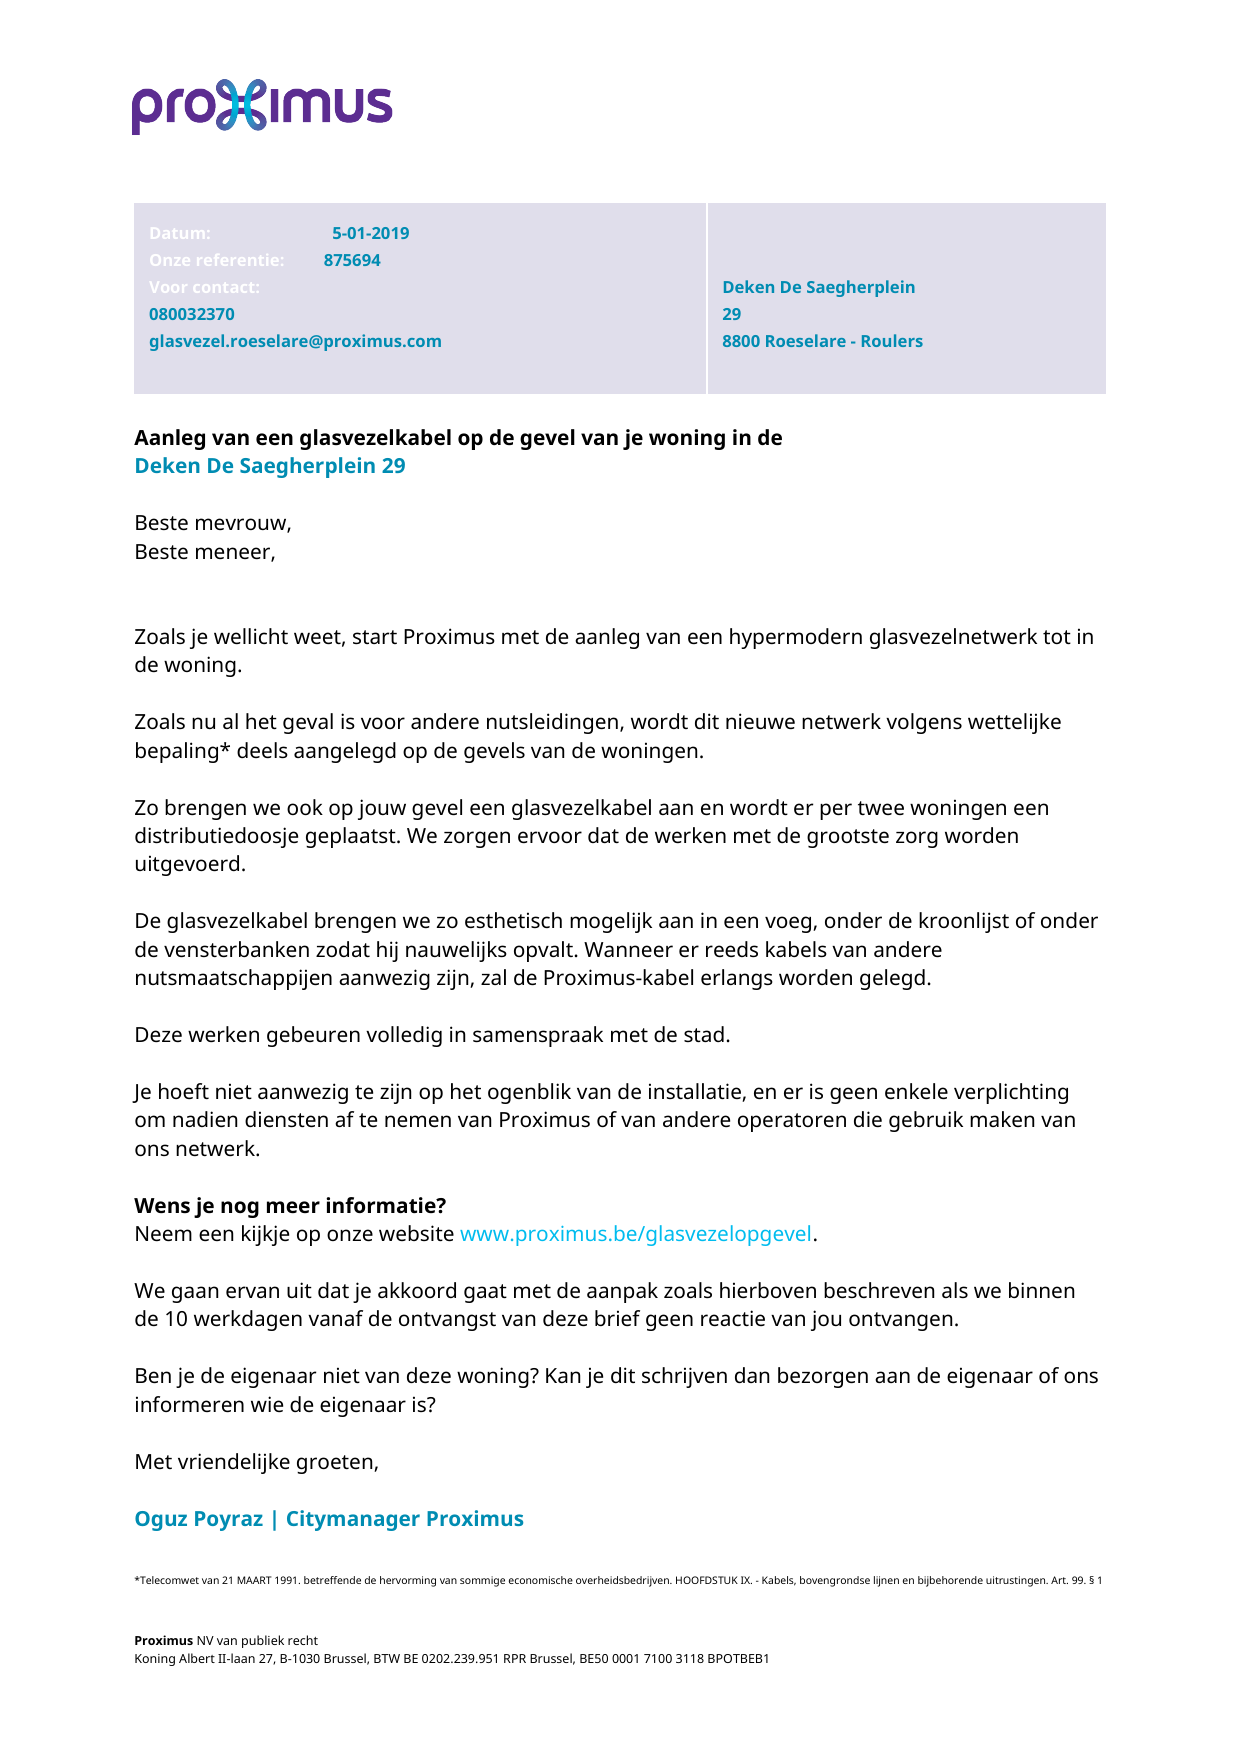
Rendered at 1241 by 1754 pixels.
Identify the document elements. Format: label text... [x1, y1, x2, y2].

text Zoals nu al het geval is voor andere nutsleidingen, wordt dit nieuwe netwerk volgens wettelijke bepaling* deels aangelegd op de gevels van de woningen. [134, 707, 1106, 764]
text Beste mevrouw, [134, 508, 1106, 537]
text Zoals je wellicht weet, start Proximus met de aanleg van een hypermodern glasvezelnetwerk tot in de woning. [134, 622, 1106, 679]
text We gaan ervan uit dat je akkoord gaat met de aanpak zoals hierboven beschreven als we binnen de 10 werkdagen vanaf de ontvangst van deze brief geen reactie van jou ontvangen. [134, 1276, 1106, 1333]
picture [0, 0, 1241, 149]
text Met vriendelijke groeten, [134, 1447, 1106, 1475]
table_header Deken De Saegherplein 29 8800 Roeselare - Roulers [708, 203, 1106, 394]
text Je hoeft niet aanwezig te zijn op het ogenblik van de installatie, en er is geen enkele verplichting om nadien diensten af te nemen van Proximus of van andere operatoren die gebruik maken van ons netwerk. [134, 1077, 1106, 1162]
text Zo brengen we ook op jouw gevel een glasvezelkabel aan en wordt er per twee woningen een distributiedoosje geplaatst. We zorgen ervoor dat de werken met de grootste zorg worden uitgevoerd. [134, 793, 1106, 878]
text Aanleg van een glasvezelkabel op de gevel van je woning in de [134, 423, 1106, 451]
text *Telecomwet van 21 MAART 1991. betreffende de hervorming van sommige economische overheidsbedrijven. HOOFDSTUK IX. - Kabels, bovengrondse lijnen en bijbehorende uitrustingen. Art. 99. § 1 [134, 1561, 1106, 1588]
text Deken De Saegherplein 29 [134, 451, 1106, 480]
text Wens je nog meer informatie? [134, 1191, 1106, 1219]
text Oguz Poyraz | Citymanager Proximus [134, 1504, 1106, 1532]
text Ben je de eigenaar niet van deze woning? Kan je dit schrijven dan bezorgen aan de eigenaar of ons informeren wie de eigenaar is? [134, 1361, 1106, 1418]
text Deze werken gebeuren volledig in samenspraak met de stad. [134, 1020, 1106, 1049]
text De glasvezelkabel brengen we zo esthetisch mogelijk aan in een voeg, onder de kroonlijst of onder de vensterbanken zodat hij nauwelijks opvalt. Wanneer er reeds kabels van andere nutsmaatschappijen aanwezig zijn, zal de Proximus-kabel erlangs worden gelegd. [134, 906, 1106, 992]
text Beste meneer, [134, 537, 1106, 565]
table_header Datum: 5-01-2019 Onze referentie: 875694 Voor contact: 080032370 glasvezel.roeselare@proximus.com [134, 203, 706, 394]
text Neem een kijkje op onze website www.proximus.be/glasvezelopgevel. [134, 1219, 1106, 1248]
